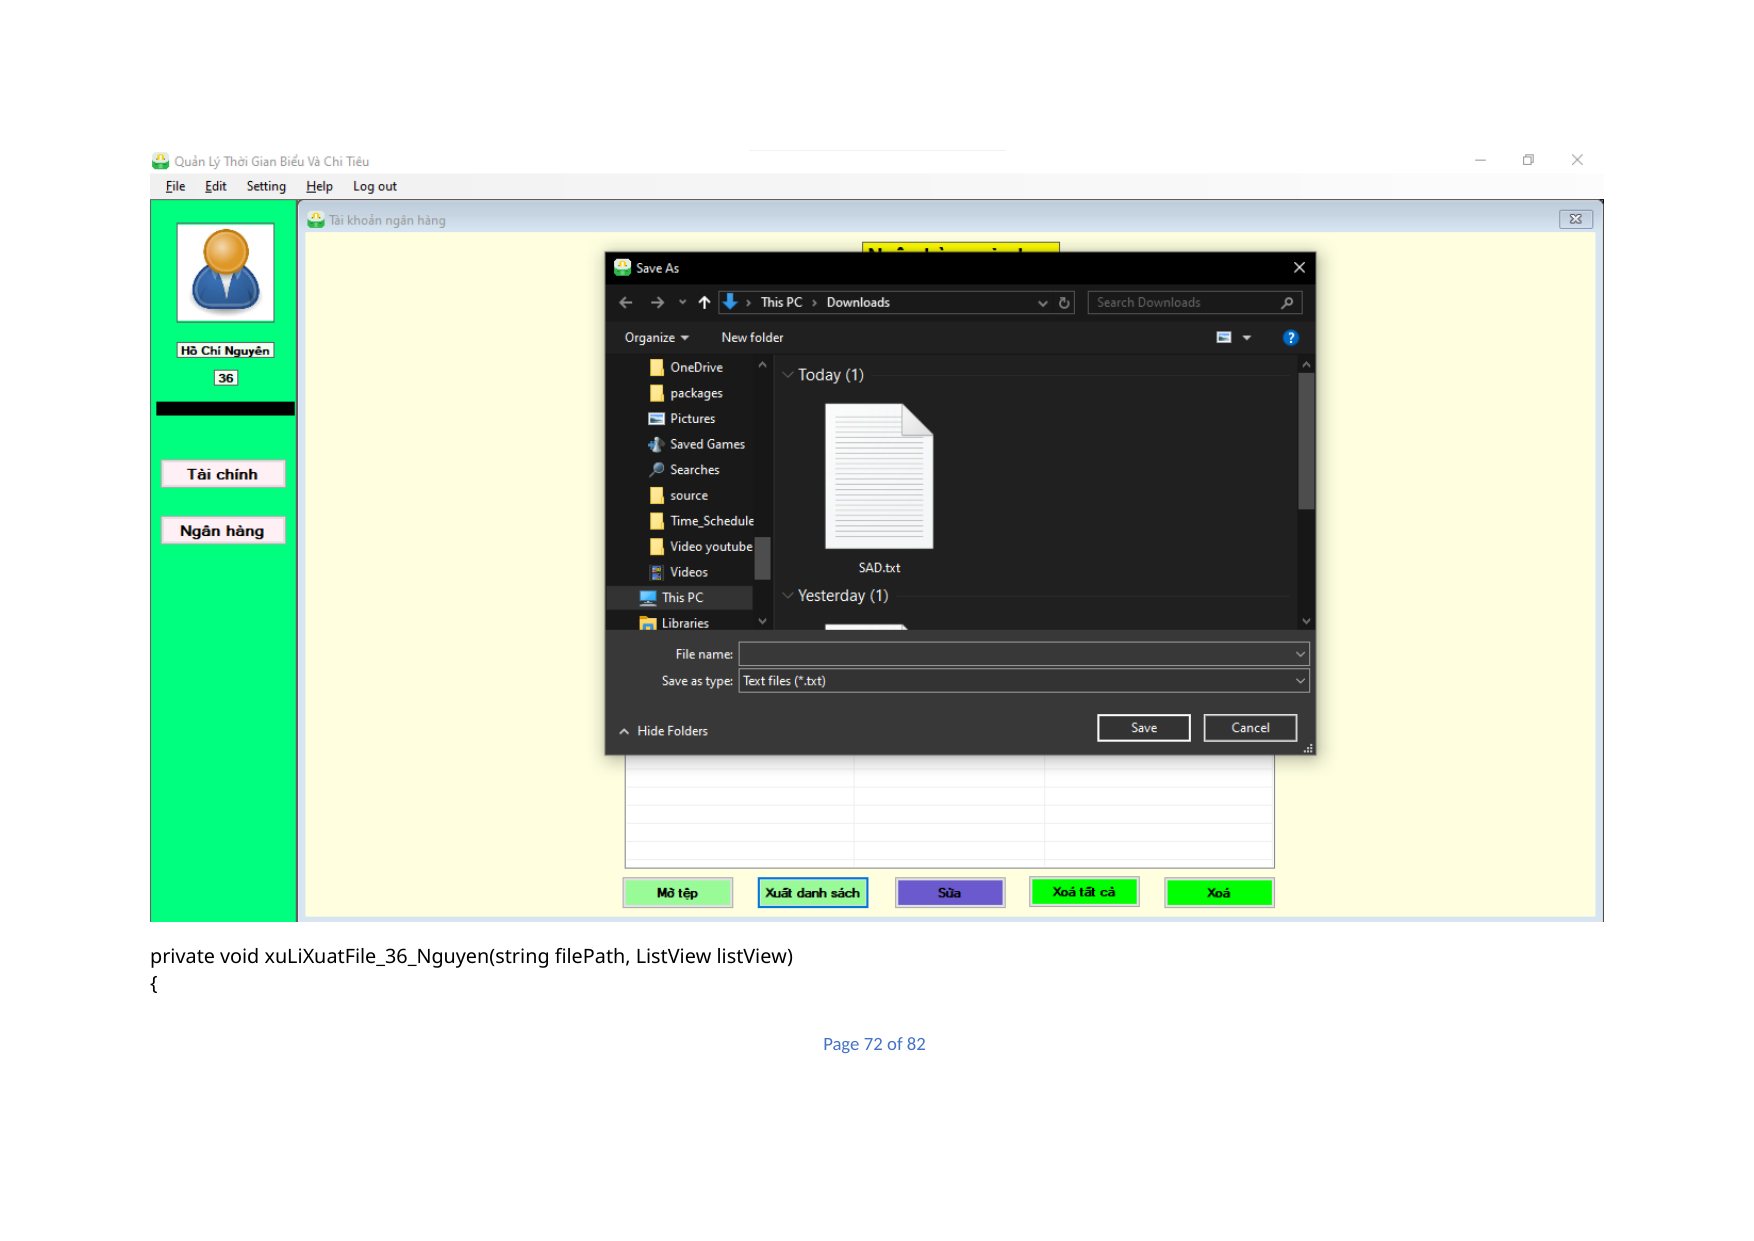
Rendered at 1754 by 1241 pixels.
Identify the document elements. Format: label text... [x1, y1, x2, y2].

picture [150, 150, 1604, 922]
text { [150, 969, 1604, 996]
text private void xuLiXuatFile_36_Nguyen(string filePath, ListView listView) [150, 942, 1604, 969]
